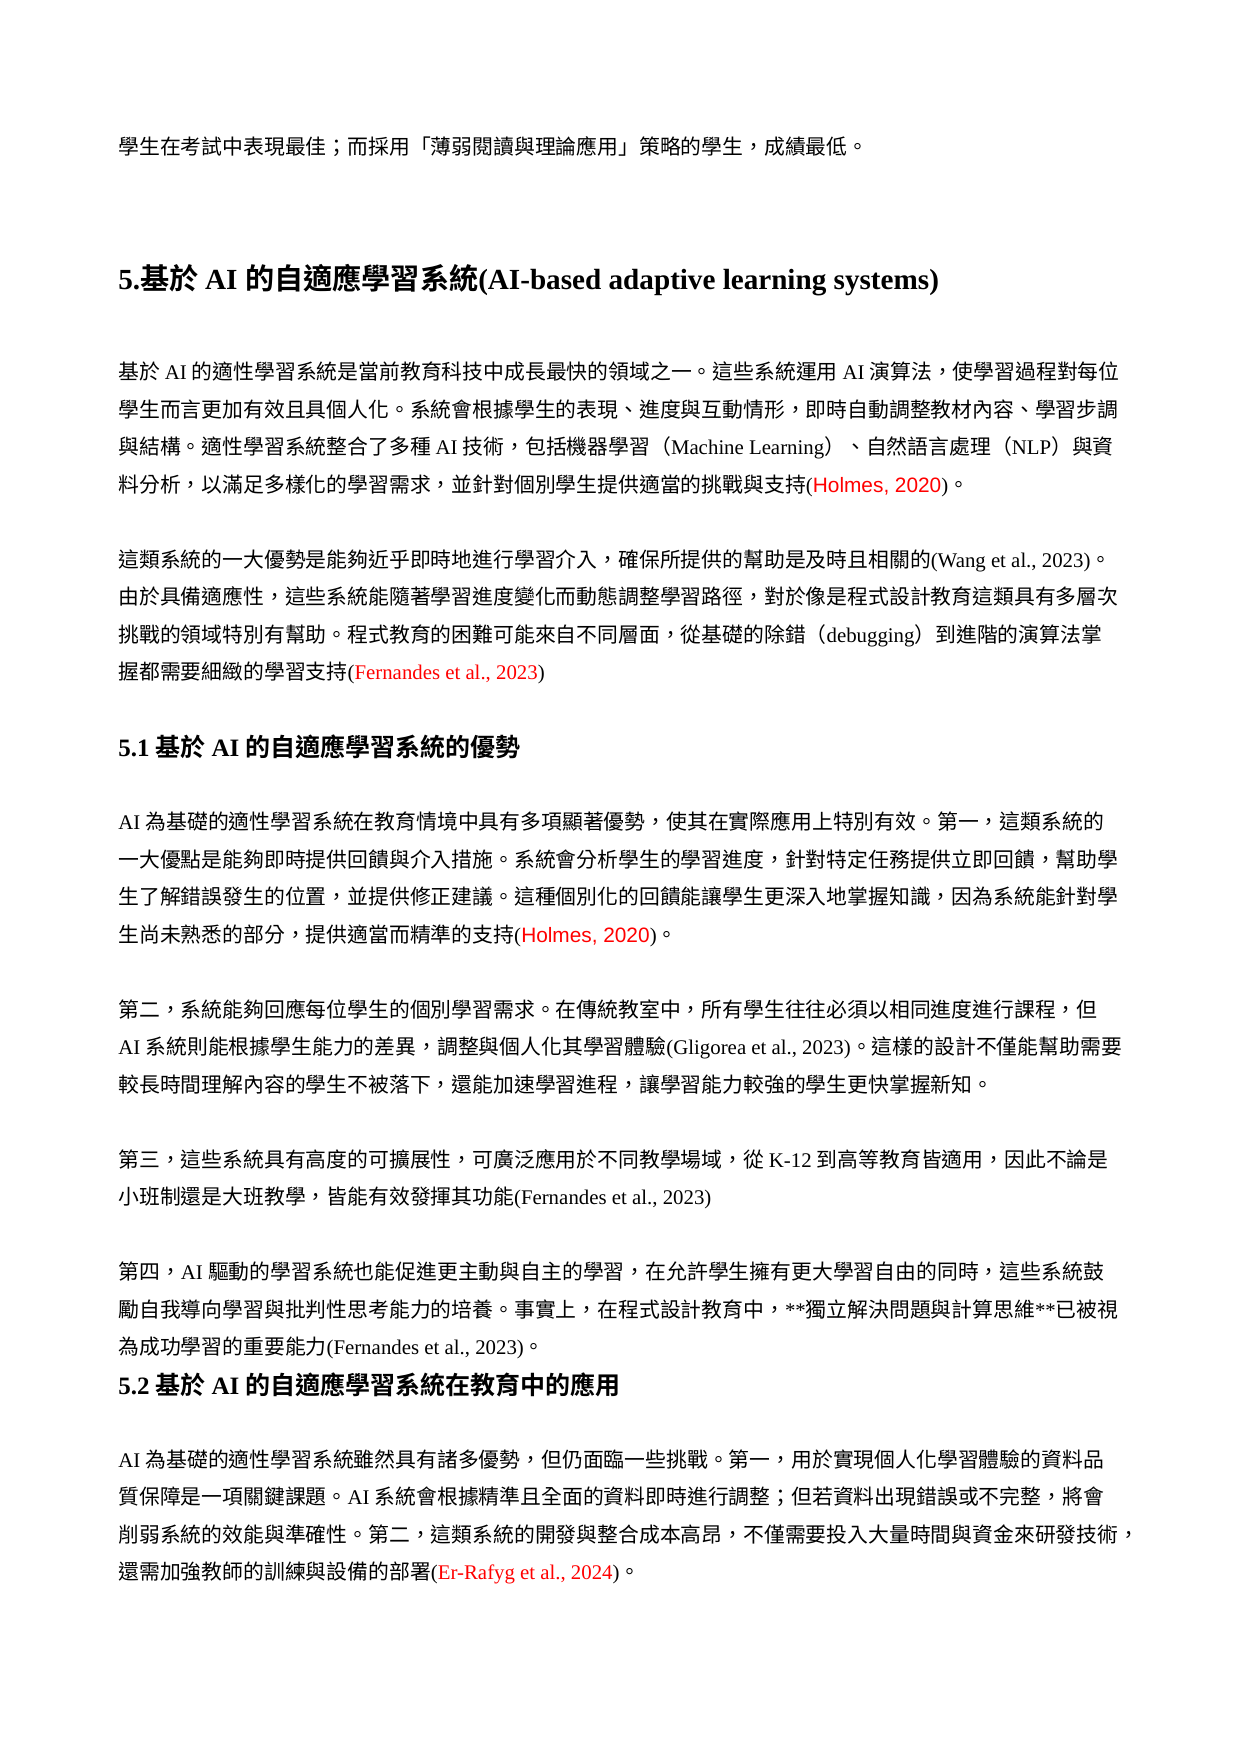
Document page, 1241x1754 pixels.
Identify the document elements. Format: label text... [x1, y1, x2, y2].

text 這類系統的一大優勢是能夠近乎即時地進行學習介入，確保所提供的幫助是及時且相關的(Wang et al., 2023)。由於具備適應性，這些系統能隨著學習進度變化而動態調整學習路徑，對於像是程式設計教育這類具有多層次挑戰的領域特別有幫助。程式教育的困難可能來自不同層面，從基礎的除錯（debugging）到進階的演算法掌握都需要細緻的學習支持(Fernandes et al., 2023) [118, 539, 1122, 689]
text 第二，系統能夠回應每位學生的個別學習需求。在傳統教室中，所有學生往往必須以相同進度進行課程，但 AI 系統則能根據學生能力的差異，調整與個人化其學習體驗(Gligorea et al., 2023)。這樣的設計不僅能幫助需要較長時間理解內容的學生不被落下，還能加速學習進程，讓學習能力較強的學生更快掌握新知。 [118, 989, 1122, 1102]
subtitle 基於 AI 的自適應學習系統在教育中的應用 [118, 1364, 1122, 1402]
text 第四，AI 驅動的學習系統也能促進更主動與自主的學習，在允許學生擁有更大學習自由的同時，這些系統鼓勵自我導向學習與批判性思考能力的培養。事實上，在程式設計教育中，**獨立解決問題與計算思維**已被視為成功學習的重要能力(Fernandes et al., 2023)。 [118, 1252, 1122, 1364]
text AI 為基礎的適性學習系統在教育情境中具有多項顯著優勢，使其在實際應用上特別有效。第一，這類系統的一大優點是能夠即時提供回饋與介入措施。系統會分析學生的學習進度，針對特定任務提供立即回饋，幫助學生了解錯誤發生的位置，並提供修正建議。這種個別化的回饋能讓學生更深入地掌握知識，因為系統能針對學生尚未熟悉的部分，提供適當而精準的支持(Holmes, 2020)。 [118, 802, 1122, 952]
subtitle 基於 AI 的自適應學習系統的優勢 [118, 727, 1122, 764]
text AI 為基礎的適性學習系統雖然具有諸多優勢，但仍面臨一些挑戰。第一，用於實現個人化學習體驗的資料品質保障是一項關鍵課題。AI 系統會根據精準且全面的資料即時進行調整；但若資料出現錯誤或不完整，將會削弱系統的效能與準確性。第二，這類系統的開發與整合成本高昂，不僅需要投入大量時間與資金來研發技術，還需加強教師的訓練與設備的部署(Er-Rafyg et al., 2024)。 [118, 1439, 1122, 1589]
subtitle 基於 AI 的自適應學習系統(AI-based adaptive learning systems) [118, 239, 1122, 314]
text 第三，這些系統具有高度的可擴展性，可廣泛應用於不同教學場域，從 K-12 到高等教育皆適用，因此不論是小班制還是大班教學，皆能有效發揮其功能(Fernandes et al., 2023) [118, 1139, 1122, 1214]
text 基於 AI 的適性學習系統是當前教育科技中成長最快的領域之一。這些系統運用 AI 演算法，使學習過程對每位學生而言更加有效且具個人化。系統會根據學生的表現、進度與互動情形，即時自動調整教材內容、學習步調與結構。適性學習系統整合了多種 AI 技術，包括機器學習（Machine Learning）、自然語言處理（NLP）與資料分析，以滿足多樣化的學習需求，並針對個別學生提供適當的挑戰與支持(Holmes, 2020)。 [118, 352, 1122, 502]
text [118, 127, 1122, 164]
